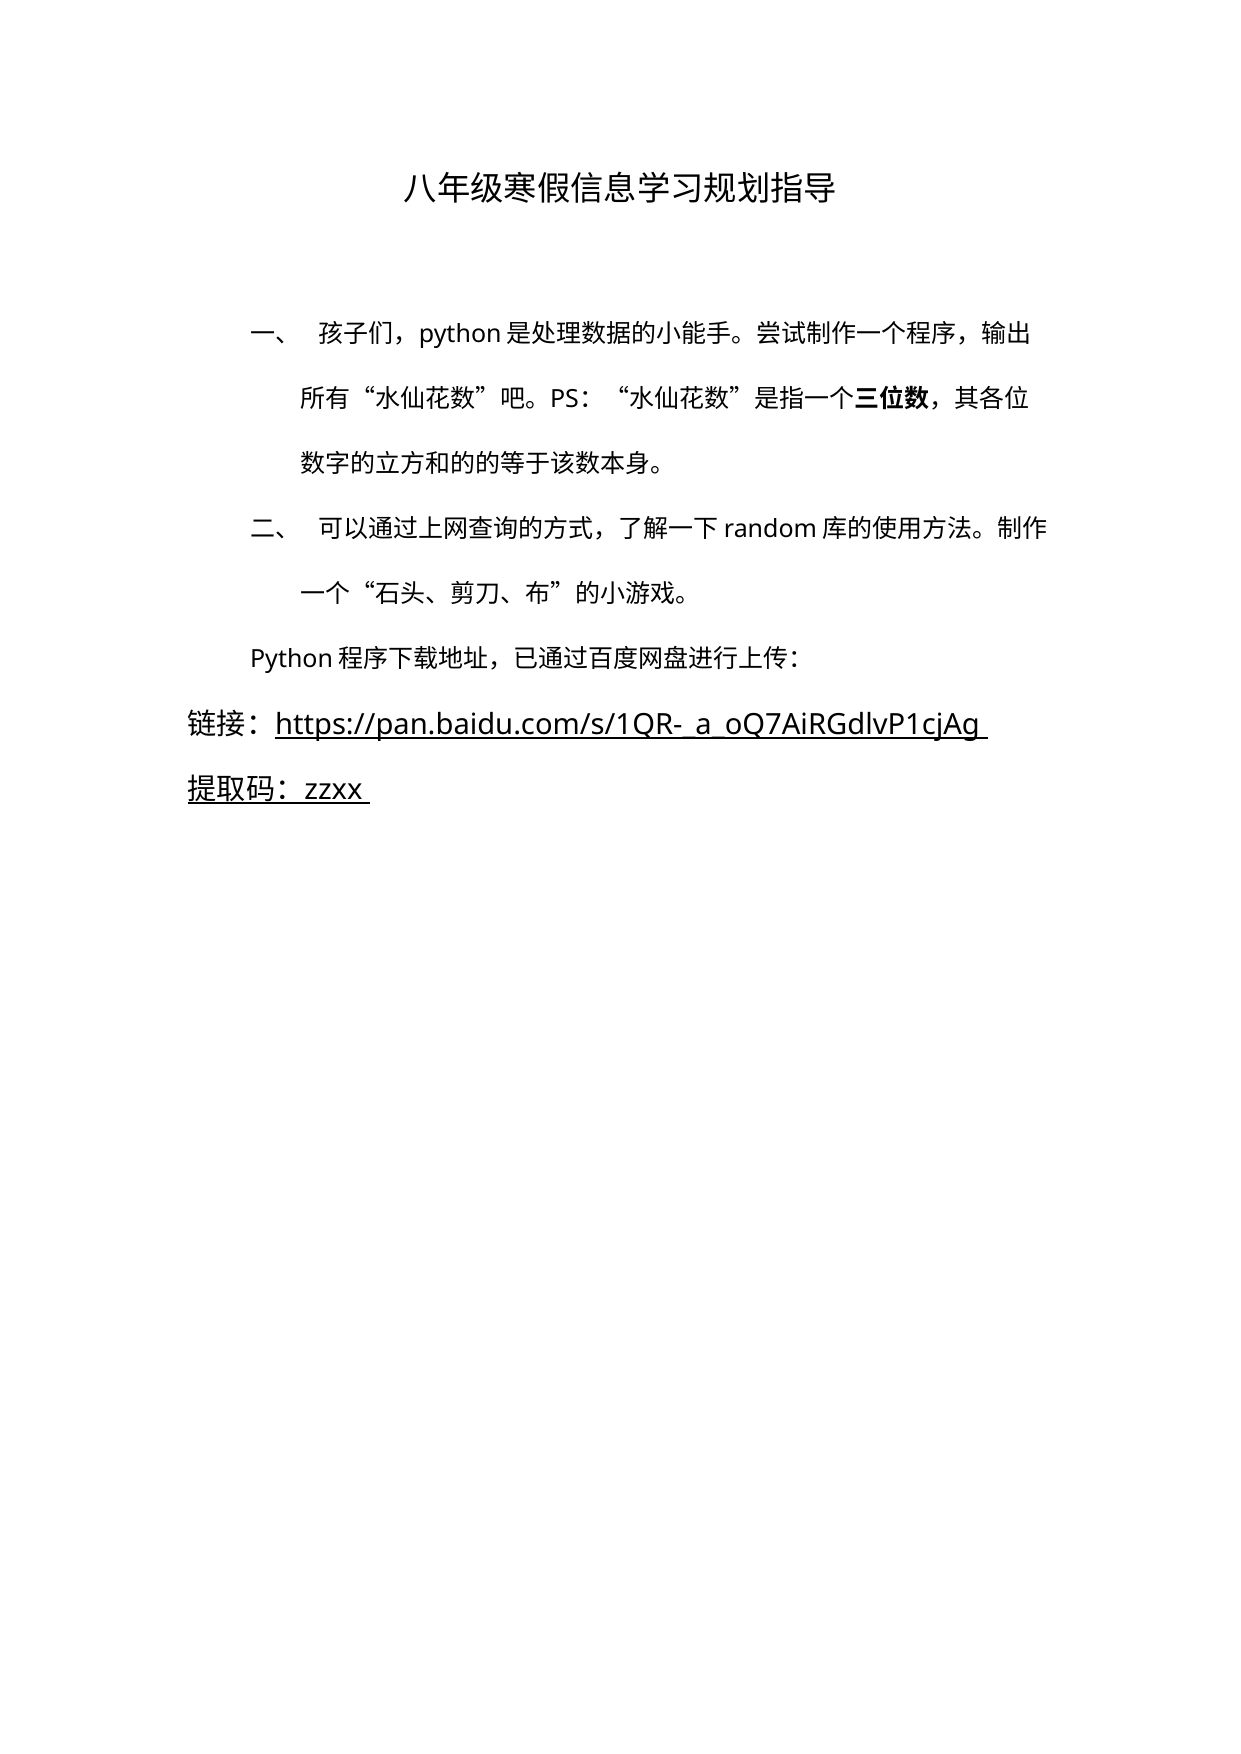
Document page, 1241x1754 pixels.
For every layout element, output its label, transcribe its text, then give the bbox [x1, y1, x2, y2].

list 提取码：zzxx [187, 754, 1053, 819]
list Python程序下载地址，已通过百度网盘进行上传： [250, 624, 1053, 689]
list 链接：https://pan.baidu.com/s/1QR-_a_oQ7AiRGdlvP1cjAg [187, 689, 1053, 754]
text 八年级寒假信息学习规划指导 [187, 162, 1053, 210]
list 可以通过上网查询的方式，了解一下random库的使用方法。制作一个“石头、剪刀、布”的小游戏。 [250, 494, 1053, 624]
list 孩子们，python是处理数据的小能手。尝试制作一个程序，输出所有“水仙花数”吧。PS：“水仙花数”是指一个三位数，其各位数字的立方和的的等于该数本身。 [250, 299, 1053, 494]
